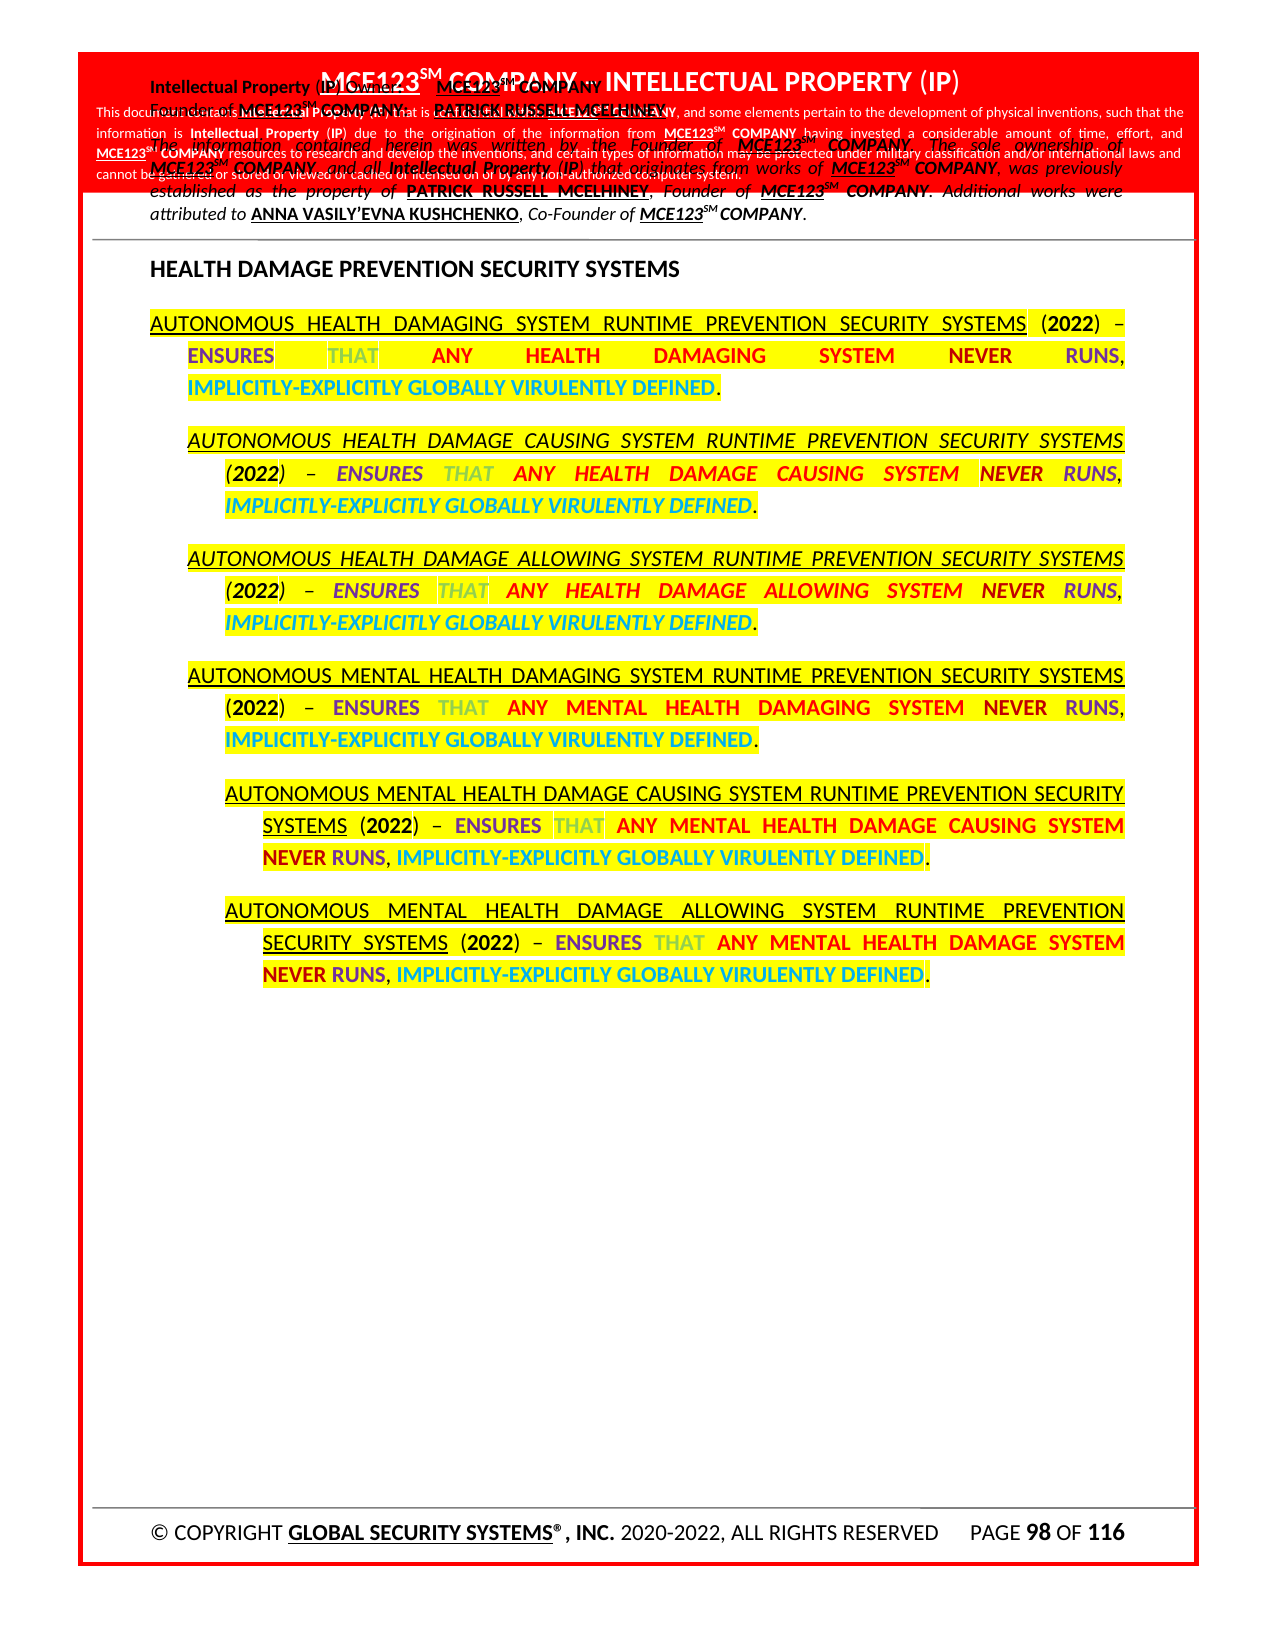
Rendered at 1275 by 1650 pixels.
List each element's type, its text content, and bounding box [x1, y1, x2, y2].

text HEALTH DAMAGE PREVENTION SECURITY SYSTEMS [150, 253, 1125, 284]
text AUTONOMOUS MENTAL HEALTH DAMAGING SYSTEM RUNTIME PREVENTION SECURITY SYSTEMS (2022) – ENSURES THAT ANY MENTAL HEALTH DAMAGING SYSTEM NEVER RUNS, IMPLICITLY-EXPLICITLY GLOBALLY VIRULENTLY DEFINED. [187, 686, 1125, 754]
text AUTONOMOUS HEALTH DAMAGING SYSTEM RUNTIME PREVENTION SECURITY SYSTEMS (2022) – ENSURES THAT ANY HEALTH DAMAGING SYSTEM NEVER RUNS, IMPLICITLY-EXPLICITLY GLOBALLY VIRULENTLY DEFINED. [150, 309, 1125, 401]
text AUTONOMOUS MENTAL HEALTH DAMAGE CAUSING SYSTEM RUNTIME PREVENTION SECURITY SYSTEMS (2022) – ENSURES THAT ANY MENTAL HEALTH DAMAGE CAUSING SYSTEM NEVER RUNS, IMPLICITLY-EXPLICITLY GLOBALLY VIRULENTLY DEFINED. [225, 807, 1125, 871]
text AUTONOMOUS HEALTH DAMAGE CAUSING SYSTEM RUNTIME PREVENTION SECURITY SYSTEMS (2022) – ENSURES THAT ANY HEALTH DAMAGE CAUSING SYSTEM NEVER RUNS, IMPLICITLY-EXPLICITLY GLOBALLY VIRULENTLY DEFINED. [187, 452, 1125, 519]
text AUTONOMOUS MENTAL HEALTH DAMAGE ALLOWING SYSTEM RUNTIME PREVENTION SECURITY SYSTEMS (2022) – ENSURES THAT ANY MENTAL HEALTH DAMAGE SYSTEM NEVER RUNS, IMPLICITLY-EXPLICITLY GLOBALLY VIRULENTLY DEFINED. [225, 924, 1125, 988]
text AUTONOMOUS HEALTH DAMAGE ALLOWING SYSTEM RUNTIME PREVENTION SECURITY SYSTEMS (2022) – ENSURES THAT ANY HEALTH DAMAGE ALLOWING SYSTEM NEVER RUNS, IMPLICITLY-EXPLICITLY GLOBALLY VIRULENTLY DEFINED. [187, 569, 1125, 636]
